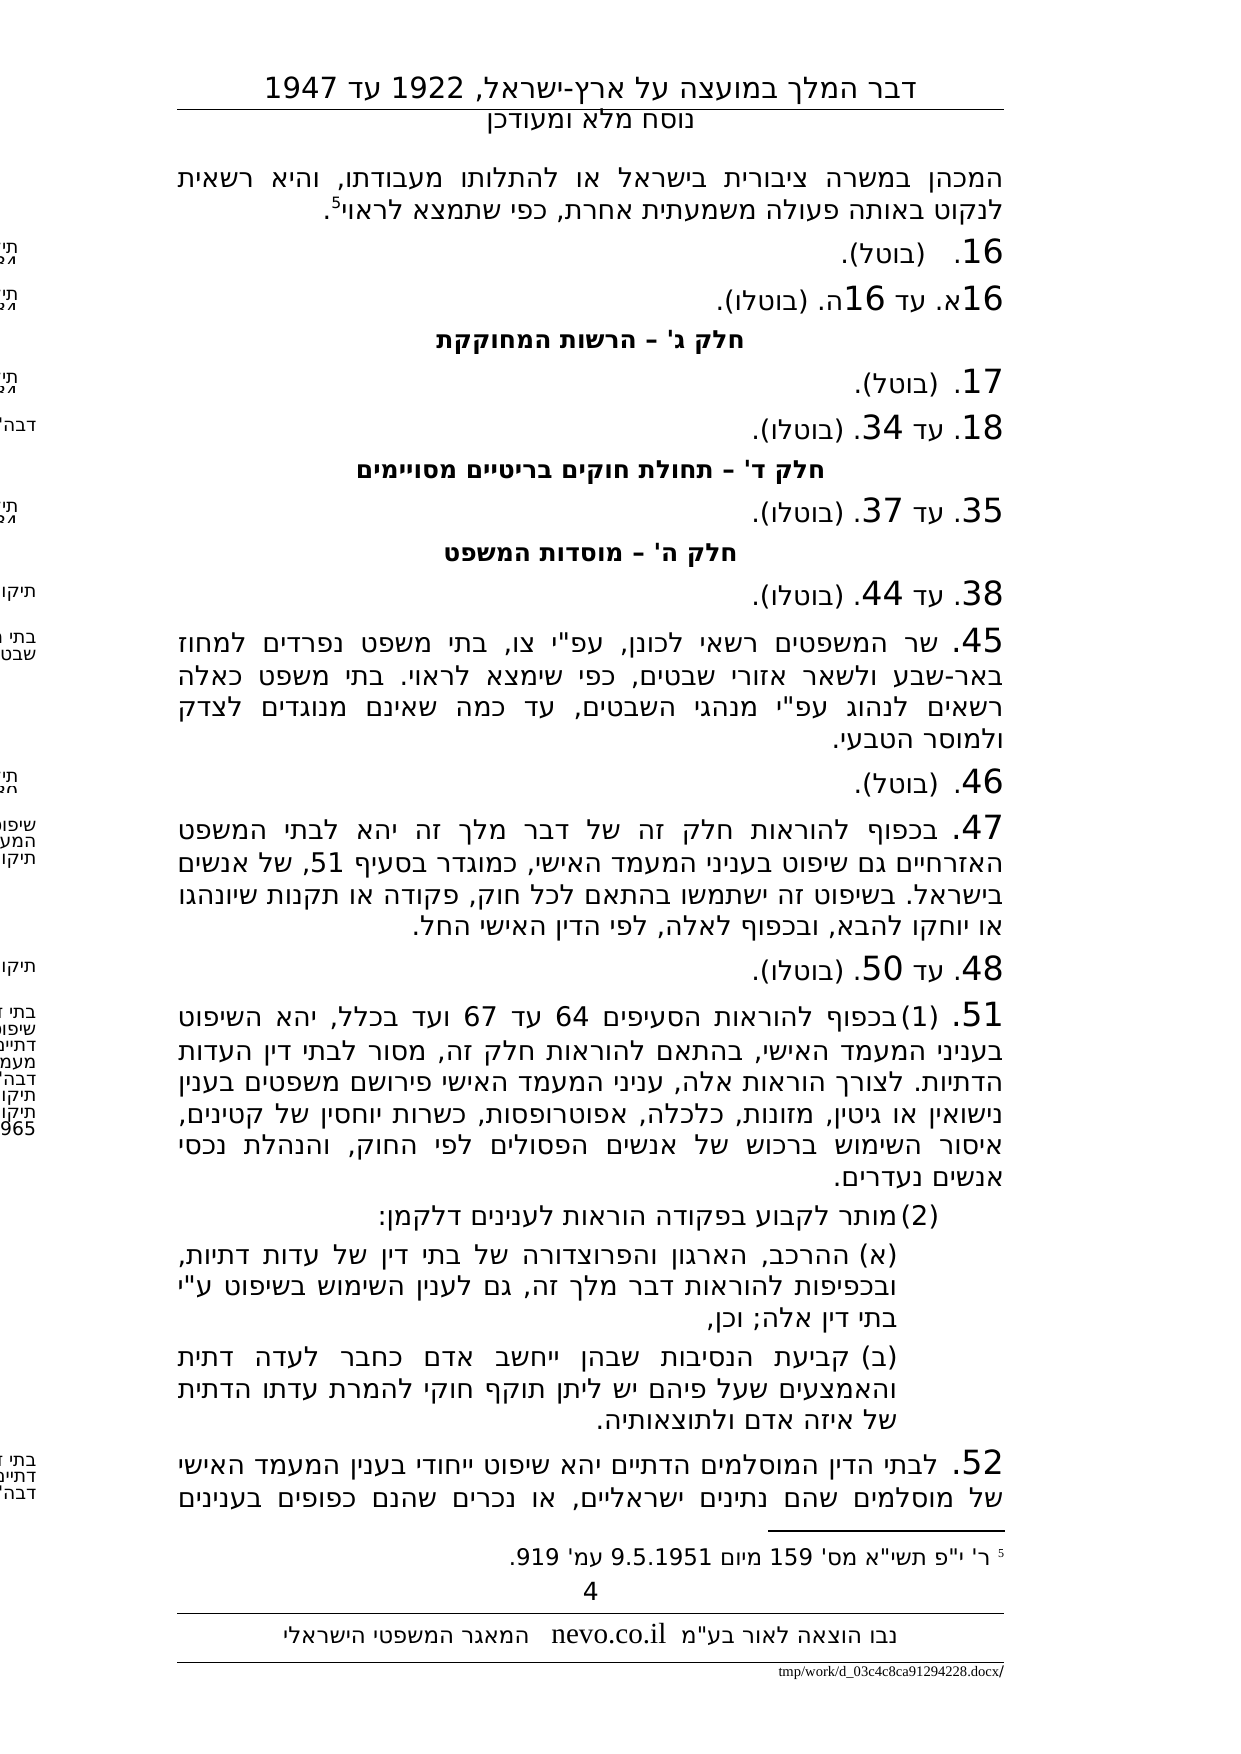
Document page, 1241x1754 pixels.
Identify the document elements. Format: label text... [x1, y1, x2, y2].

text 47. בכפוף להוראות חלק זה של דבר מלך זה יהא לבתי המשפט האזרחיים גם שיפוט בעניני המעמד האישי, כמוגדר בסעיף 51, של אנשים בישראל. בשיפוט זה ישתמשו בהתאם לכל חוק, פקודה או תקנות שיונהגו או יוחקו להבא, ובכפוף לאלה, לפי הדין האישי החל. [177, 808, 1004, 942]
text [177, 162, 1004, 226]
text 16. (בוטל). [177, 233, 1004, 272]
text 18. עד 34. (בוטלו). [177, 409, 1004, 448]
text (א) ההרכב, הארגון והפרוצדורה של בתי דין של עדות דתיות, ובכפיפות להוראות דבר מלך זה, גם לענין השימוש בשיפוט ע"י בתי דין אלה; וכן, [177, 1239, 898, 1334]
text 48. עד 50. (בוטלו). [177, 949, 1004, 988]
text 17. (בוטל). [177, 362, 1004, 401]
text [177, 1443, 1004, 1514]
text 46. (בוטל). [177, 762, 1004, 801]
text חלק ה' – מוסדות המשפט [177, 538, 1004, 567]
text (2) מותר לקבוע בפקודה הוראות לענינים דלקמן: [177, 1200, 1004, 1232]
text 45. שר המשפטים רשאי לכונן, עפ"י צו, בתי משפט נפרדים למחוז באר-שבע ולשאר אזורי שבטים, כפי שימצא לראוי. בתי משפט כאלה רשאים לנהוג עפ"י מנהגי השבטים, עד כמה שאינם מנוגדים לצדק ולמוסר הטבעי. [177, 621, 1004, 755]
text 35. עד 37. (בוטלו). [177, 492, 1004, 531]
text 38. עד 44. (בוטלו). [177, 575, 1004, 614]
text (ב) קביעת הנסיבות שבהן ייחשב אדם כחבר לעדה דתית והאמצעים שעל פיהם יש ליתן תוקף חוקי להמרת עדתו הדתית של איזה אדם ולתוצאותיה. [177, 1341, 898, 1436]
text 51. (1) בכפוף להוראות הסעיפים 64 עד 67 ועד בכלל, יהא השיפוט בעניני המעמד האישי, בהתאם להוראות חלק זה, מסור לבתי דין העדות הדתיות. לצורך הוראות אלה, עניני המעמד האישי פירושם משפטים בענין נישואין או גיטין, מזונות, כלכלה, אפוטרופסות, כשרות יוחסין של קטינים, איסור השימוש ברכוש של אנשים הפסולים לפי החוק, והנהלת נכסי אנשים נעדרים. [177, 996, 1004, 1193]
text 16א. עד 16ה. (בוטלו). [177, 279, 1004, 318]
text חלק ד' – תחולת חוקים בריטיים מסויימים [177, 455, 1004, 484]
text חלק ג' – הרשות המחוקקת [177, 326, 1004, 355]
